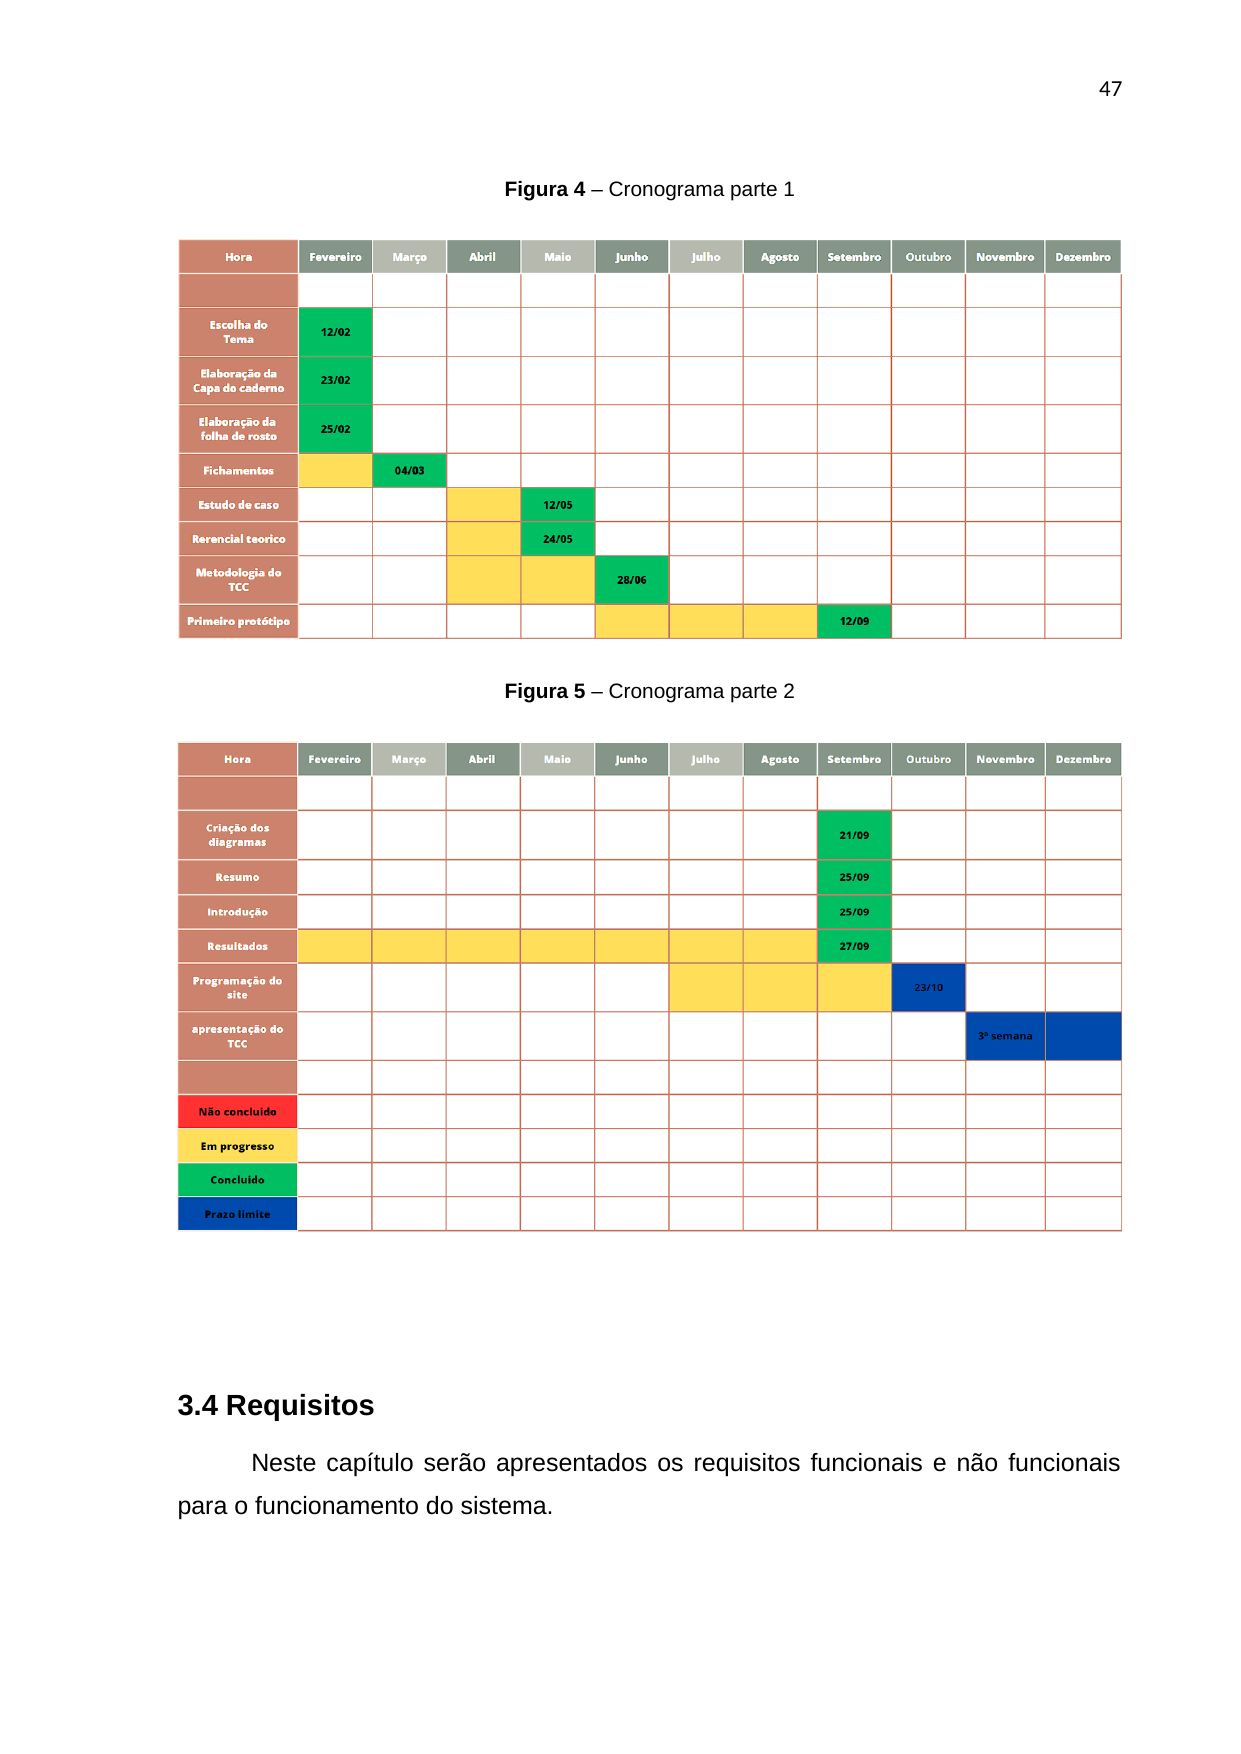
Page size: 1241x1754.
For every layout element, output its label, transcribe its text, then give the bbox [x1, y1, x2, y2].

text Figura 4 – Cronograma parte 1 [177, 177, 1122, 201]
text Neste capítulo serão apresentados os requisitos funcionais e não funcionais para o funcionamento do sistema. [177, 1448, 1122, 1520]
picture [177, 238, 1123, 641]
picture [177, 740, 1123, 1233]
text Figura 5 – Cronograma parte 2 [177, 679, 1122, 703]
subtitle 3.4 Requisitos [177, 1387, 1122, 1421]
